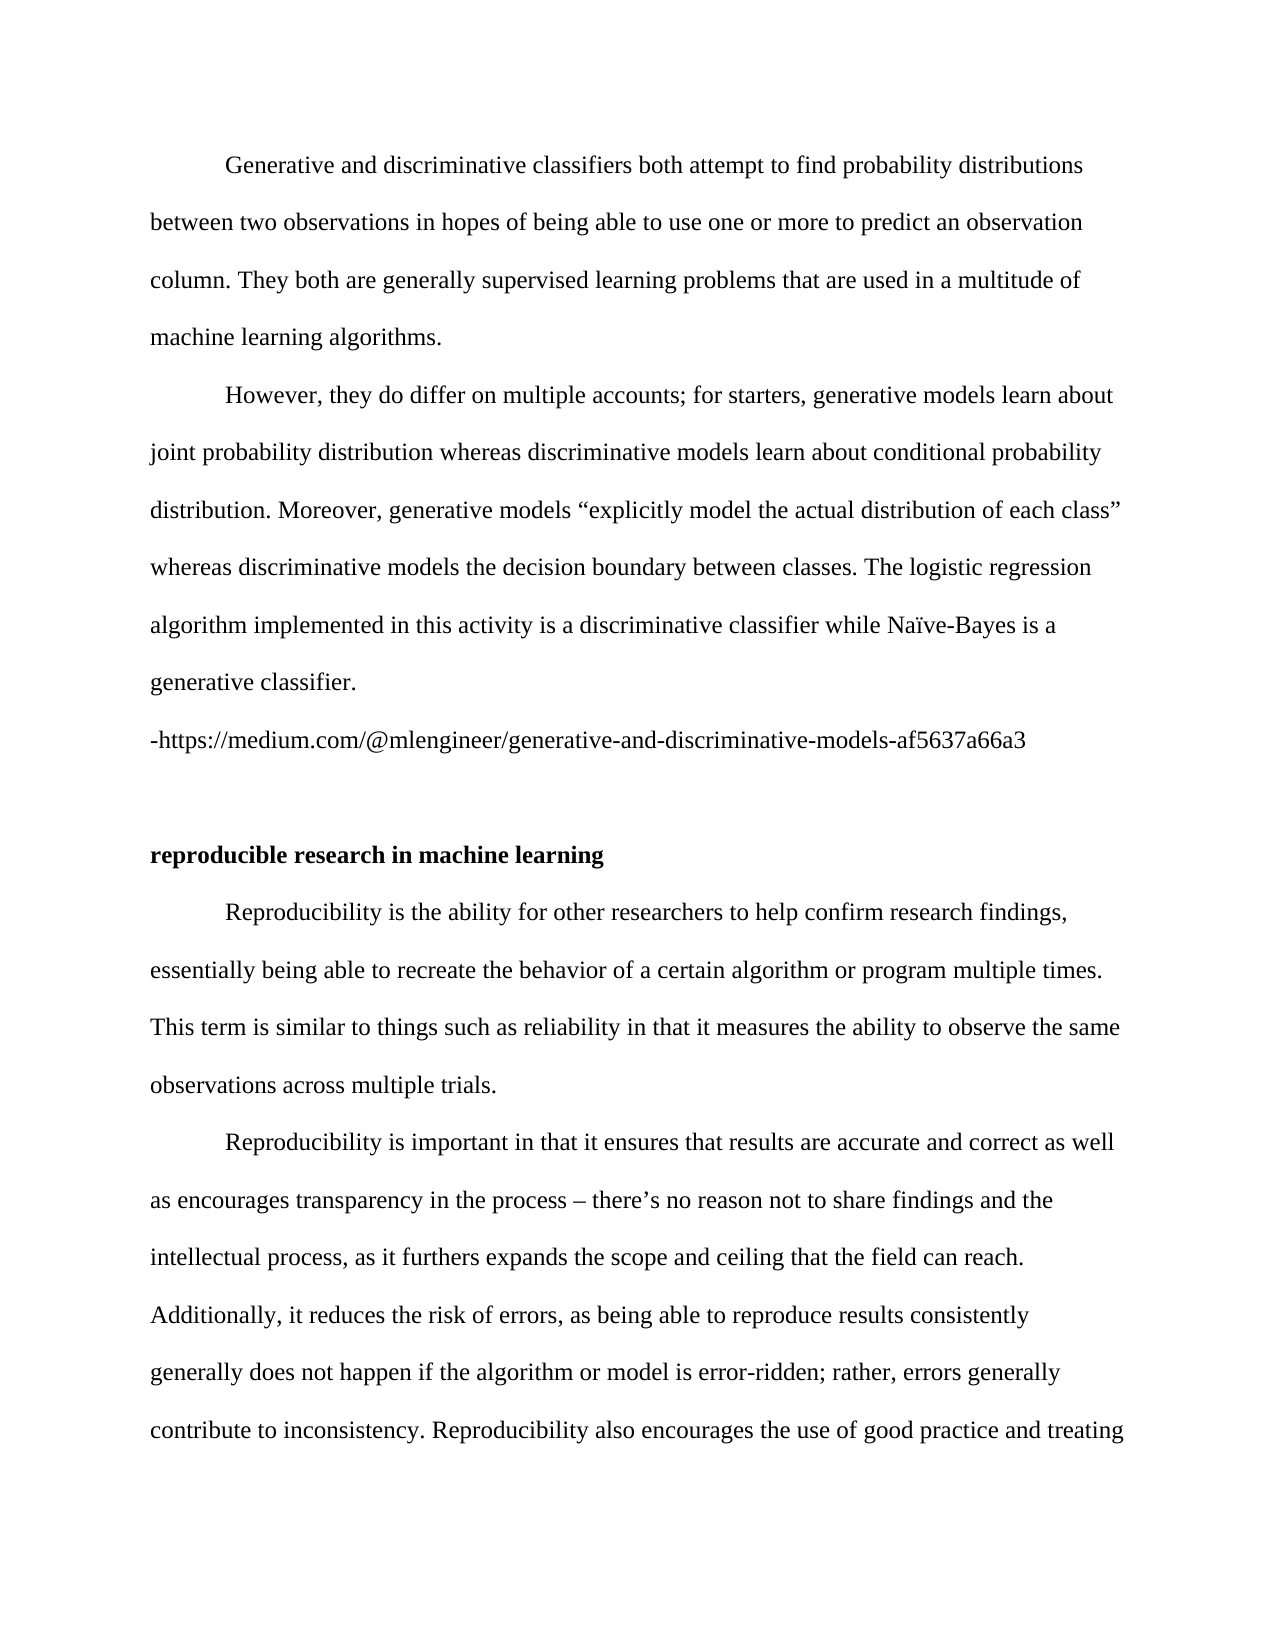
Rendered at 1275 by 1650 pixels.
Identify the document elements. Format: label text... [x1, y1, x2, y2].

text Reproducibility is the ability for other researchers to help confirm research findings, essentially being able to recreate the behavior of a certain algorithm or program multiple times. This term is similar to things such as reliability in that it measures the ability to observe the same observations across multiple trials. [150, 897, 1125, 1099]
text reproducible research in machine learning [150, 840, 1125, 869]
text Generative and discriminative classifiers both attempt to find probability distributions between two observations in hopes of being able to use one or more to predict an observation column. They both are generally supervised learning problems that are used in a multitude of machine learning algorithms. [150, 150, 1125, 351]
text However, they do differ on multiple accounts; for starters, generative models learn about joint probability distribution whereas discriminative models learn about conditional probability distribution. Moreover, generative models “explicitly model the actual distribution of each class” whereas discriminative models the decision boundary between classes. The logistic regression algorithm implemented in this activity is a discriminative classifier while Naïve-Bayes is a generative classifier. [150, 380, 1125, 696]
text -https://medium.com/@mlengineer/generative-and-discriminative-models-af5637a66a3 [150, 725, 1125, 754]
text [150, 1127, 1125, 1444]
